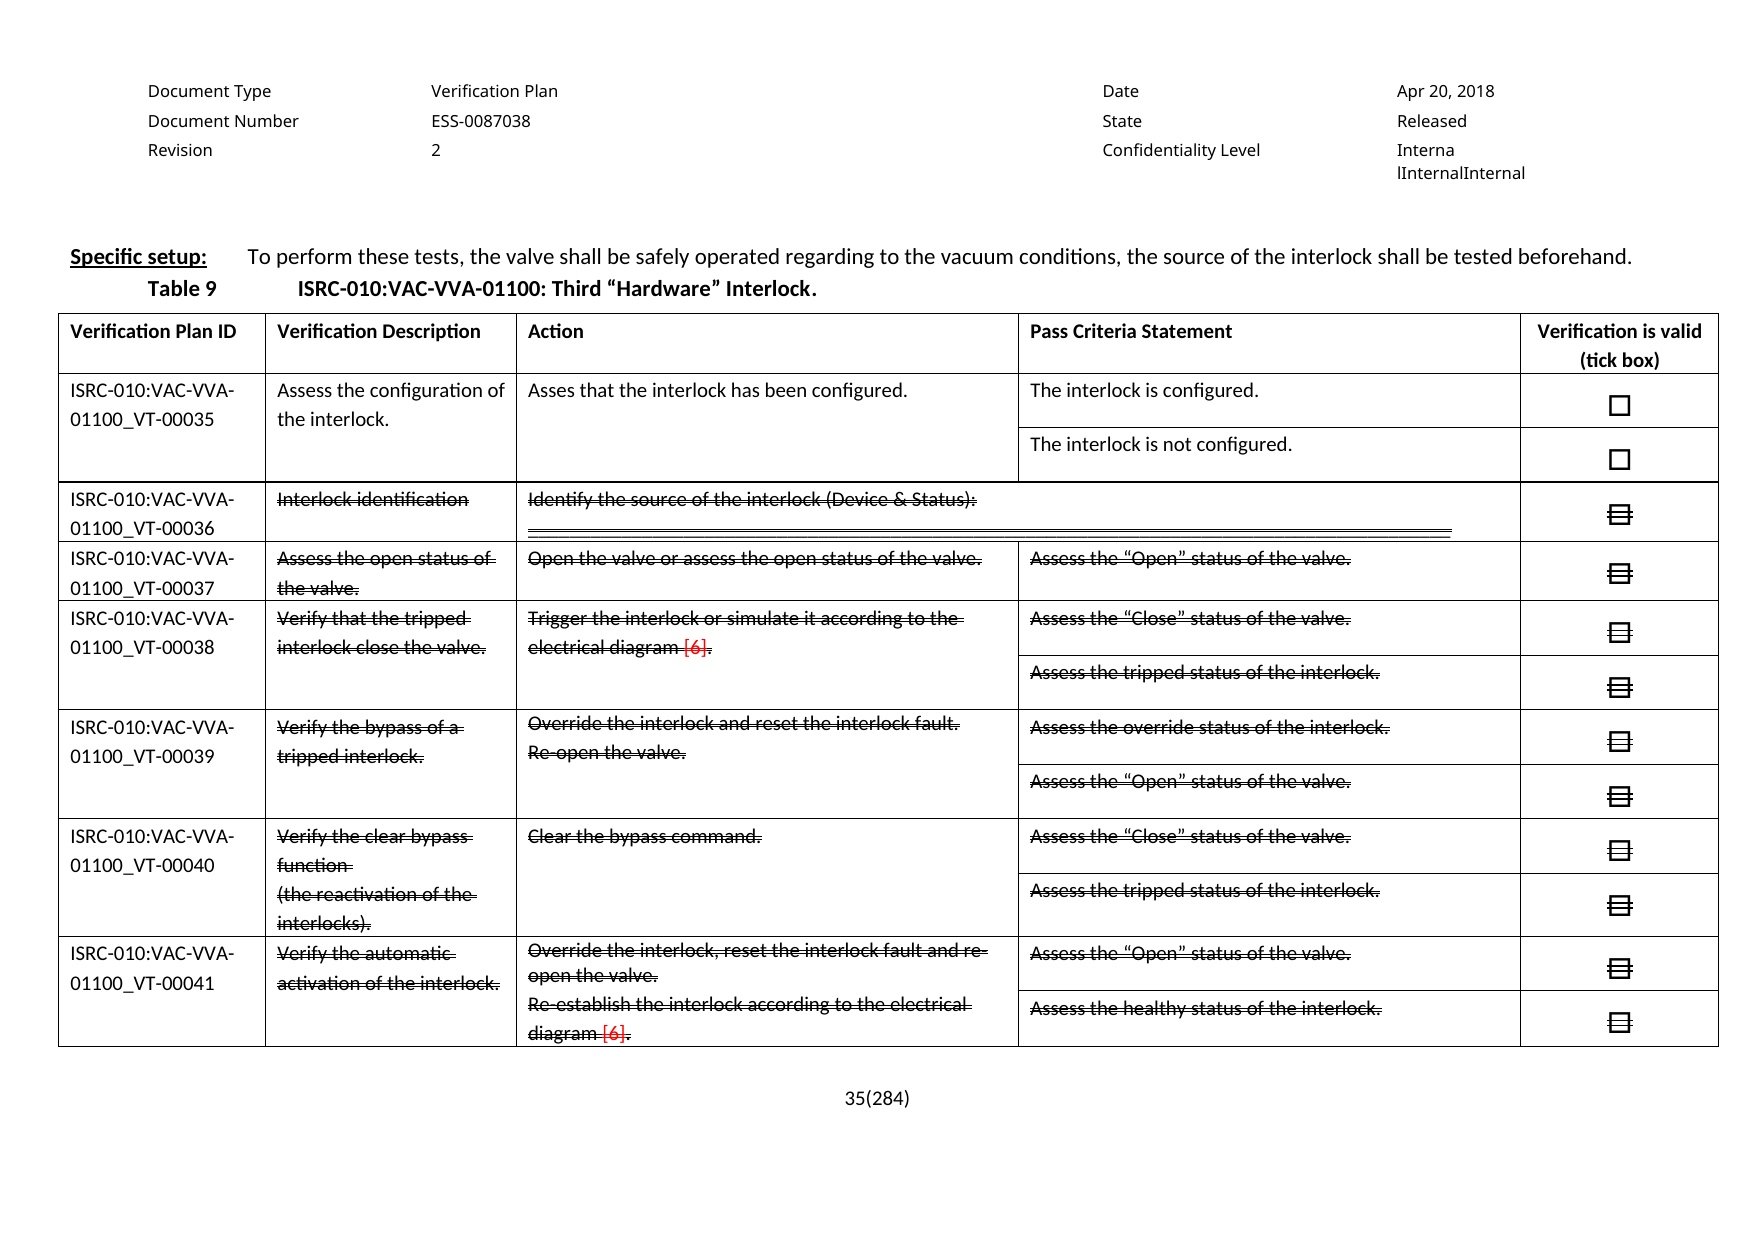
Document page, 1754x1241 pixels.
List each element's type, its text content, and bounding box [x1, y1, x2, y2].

table_cell Verify the automatic activation of the interlock. [266, 937, 516, 1046]
table_cell Verify the clear bypass function (the reactivation of the interlocks). [266, 819, 516, 936]
table_cell Assess the tripped status of the interlock. [1019, 656, 1520, 709]
table_cell □ [1521, 656, 1718, 709]
table_cell □ [1521, 937, 1718, 990]
table_cell ISRC-010:VAC-VVA-01100_VT-00036 [59, 483, 265, 541]
table_cell □ [1521, 374, 1718, 427]
table_cell Assess the tripped status of the interlock. [1019, 874, 1520, 936]
table_cell The interlock is not configured. [1019, 428, 1520, 481]
table_cell Open the valve or assess the open status of the valve. [517, 542, 1018, 600]
table_cell ISRC-010:VAC-VVA-01100_VT-00041 [59, 937, 265, 1046]
table_cell □ [1521, 542, 1718, 600]
table_cell Assess the “Open” status of the valve. [1019, 937, 1520, 990]
table_cell ISRC-010:VAC-VVA-01100_VT-00039 [59, 710, 265, 818]
table_cell Assess the “Close” status of the valve. [1019, 601, 1520, 654]
table_cell □ [1521, 428, 1718, 481]
table_cell Assess the configuration of the interlock. [266, 374, 516, 481]
table_cell □ [1521, 710, 1718, 763]
table_cell Clear the bypass command. [517, 819, 1018, 936]
table_header Specific setup: [59, 242, 236, 274]
table_cell Trigger the interlock or simulate it according to the electrical diagram [6]. [517, 601, 1018, 709]
table_cell Assess the healthy status of the interlock. [1019, 991, 1520, 1046]
table_cell ISRC-010:VAC-VVA-01100_VT-00038 [59, 601, 265, 709]
table_cell Assess the “Open” status of the valve. [1019, 542, 1520, 600]
table_cell ISRC-010:VAC-VVA-01100_VT-00037 [59, 542, 265, 600]
table_cell ISRC-010:VAC-VVA-01100_VT-00035 [59, 374, 265, 481]
table_cell Assess the override status of the interlock. [1019, 710, 1520, 763]
table_header Verification Plan ID [59, 314, 265, 372]
table_header Verification Description [266, 314, 516, 372]
table_cell Override the interlock and reset the interlock fault. Re-open the valve. [517, 710, 1018, 818]
table_cell Assess the “Close” status of the valve. [1019, 819, 1520, 872]
text Table 9 ISRC-010:VAC-VVA-01100: Third “Hardware” Interlock. [148, 274, 1606, 303]
table_cell □ [1521, 819, 1718, 872]
table_cell □ [1521, 874, 1718, 936]
table_header To perform these tests, the valve shall be safely operated regarding to the vacuum conditions, the source of the interlock shall be tested beforehand. [236, 242, 1728, 274]
table_cell □ [1521, 483, 1718, 541]
table_cell □ [1521, 601, 1718, 654]
table_cell Assess the open status of the valve. [266, 542, 516, 600]
table_cell Verify the bypass of a tripped interlock. [266, 710, 516, 818]
table_cell Identify the source of the interlock (Device & Status): _________________________________________________________________________________________ [517, 483, 1520, 541]
table_header Pass Criteria Statement [1019, 314, 1520, 372]
table_cell ISRC-010:VAC-VVA-01100_VT-00040 [59, 819, 265, 936]
table_header Verification is valid (tick box) [1521, 314, 1718, 372]
table_cell □ [1521, 991, 1718, 1046]
table_cell Asses that the interlock has been configured. [517, 374, 1018, 481]
table_cell The interlock is configured. [1019, 374, 1520, 427]
table_cell Interlock identification [266, 483, 516, 541]
table_cell Assess the “Open” status of the valve. [1019, 765, 1520, 818]
table_cell □ [1521, 765, 1718, 818]
table_header Action [517, 314, 1018, 372]
table_cell Verify that the tripped interlock close the valve. [266, 601, 516, 709]
table_cell Override the interlock, reset the interlock fault and re-open the valve. Re-establish the interlock according to the electrical diagram [6]. [517, 937, 1018, 1046]
